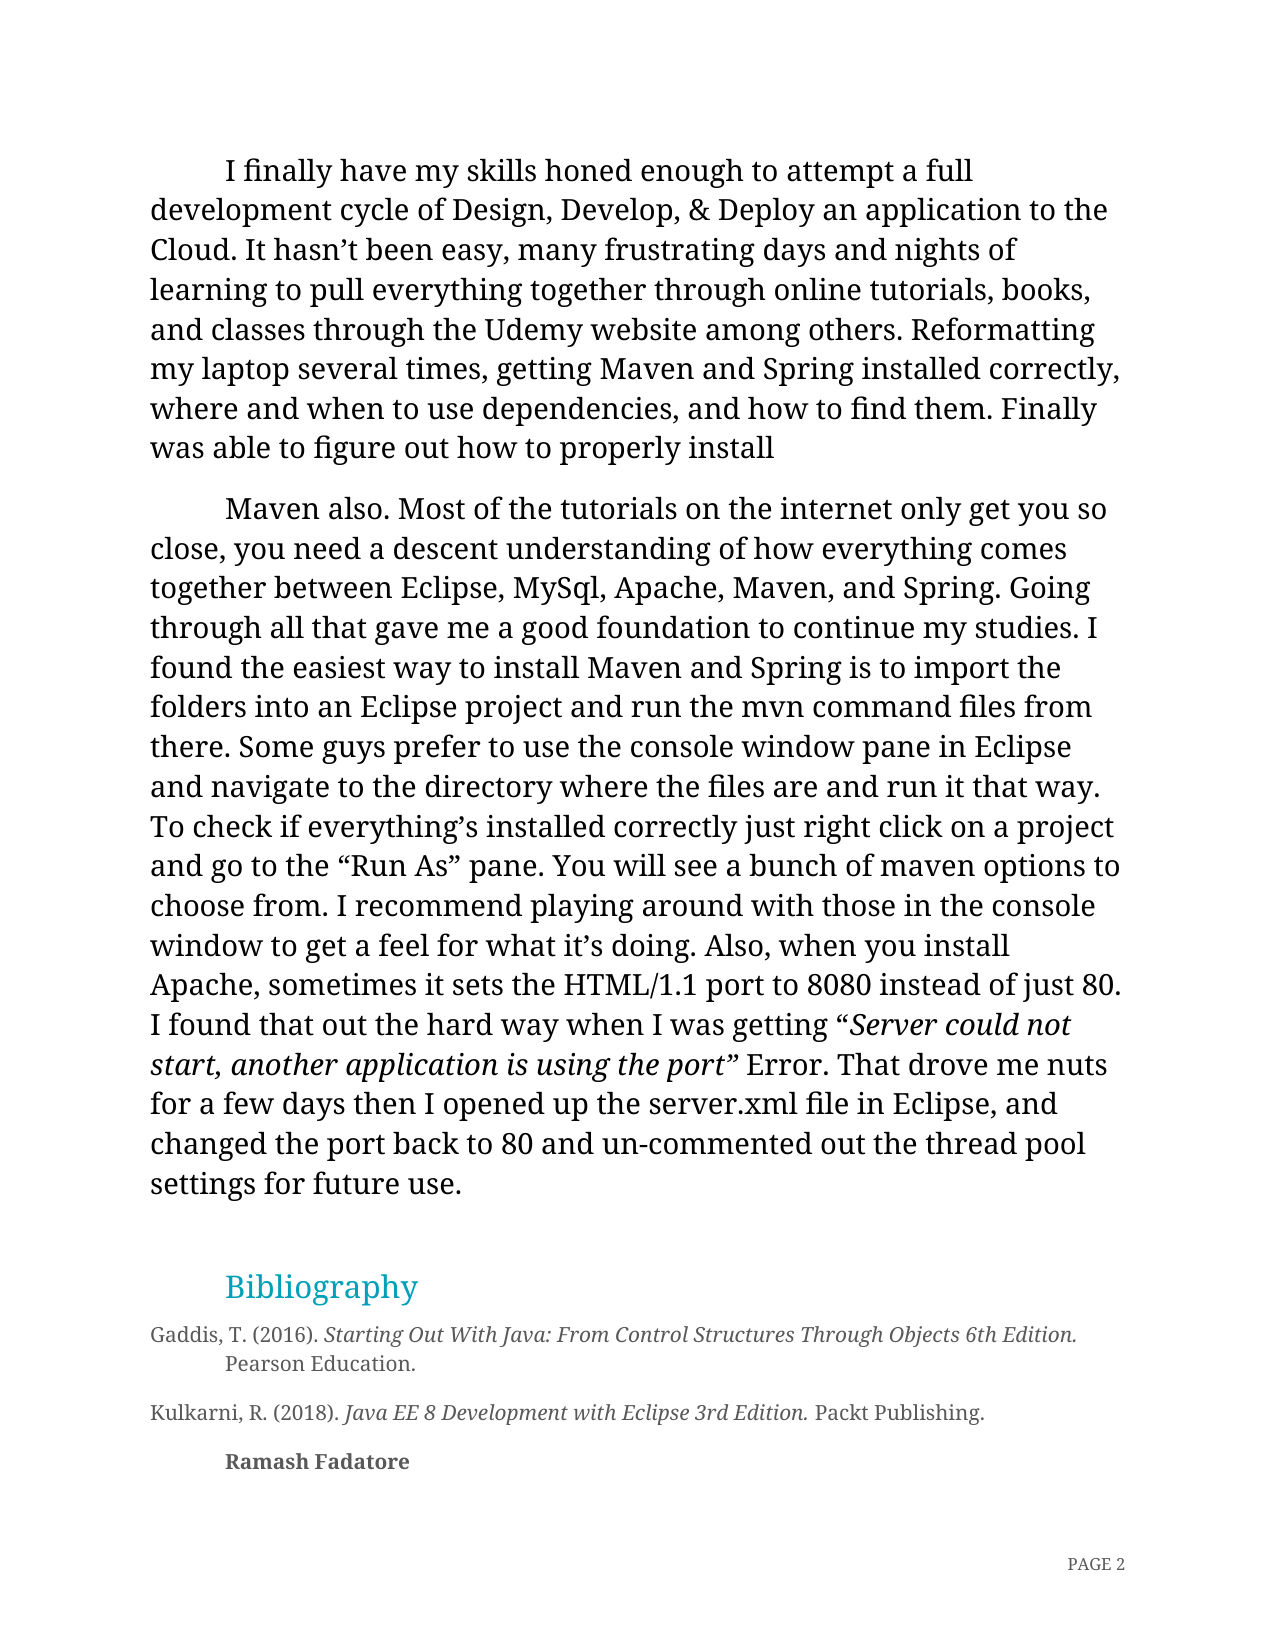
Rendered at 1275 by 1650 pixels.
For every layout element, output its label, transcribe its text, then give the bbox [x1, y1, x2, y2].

text Maven also. Most of the tutorials on the internet only get you so close, you need a descent understanding of how everything comes together between Eclipse, MySql, Apache, Maven, and Spring. Going through all that gave me a good foundation to continue my studies. I found the easiest way to install Maven and Spring is to import the folders into an Eclipse project and run the mvn command files from there. Some guys prefer to use the console window pane in Eclipse and navigate to the directory where the files are and run it that way. To check if everything’s installed correctly just right click on a project and go to the “Run As” pane. You will see a bunch of maven options to choose from. I recommend playing around with those in the console window to get a feel for what it’s doing. Also, when you install Apache, sometimes it sets the HTML/1.1 port to 8080 instead of just 80. I found that out the hard way when I was getting “Server could not start, another application is using the port” Error. That drove me nuts for a few days then I opened up the server.xml file in Eclipse, and changed the port back to 80 and un-commented out the thread pool settings for future use. [150, 488, 1125, 1203]
text I finally have my skills honed enough to attempt a full development cycle of Design, Develop, & Deploy an application to the Cloud. It hasn’t been easy, many frustrating days and nights of learning to pull everything together through online tutorials, books, and classes through the Udemy website among others. Reformatting my laptop several times, getting Maven and Spring installed correctly, where and when to use dependencies, and how to find them. Finally was able to figure out how to properly install [150, 150, 1125, 467]
